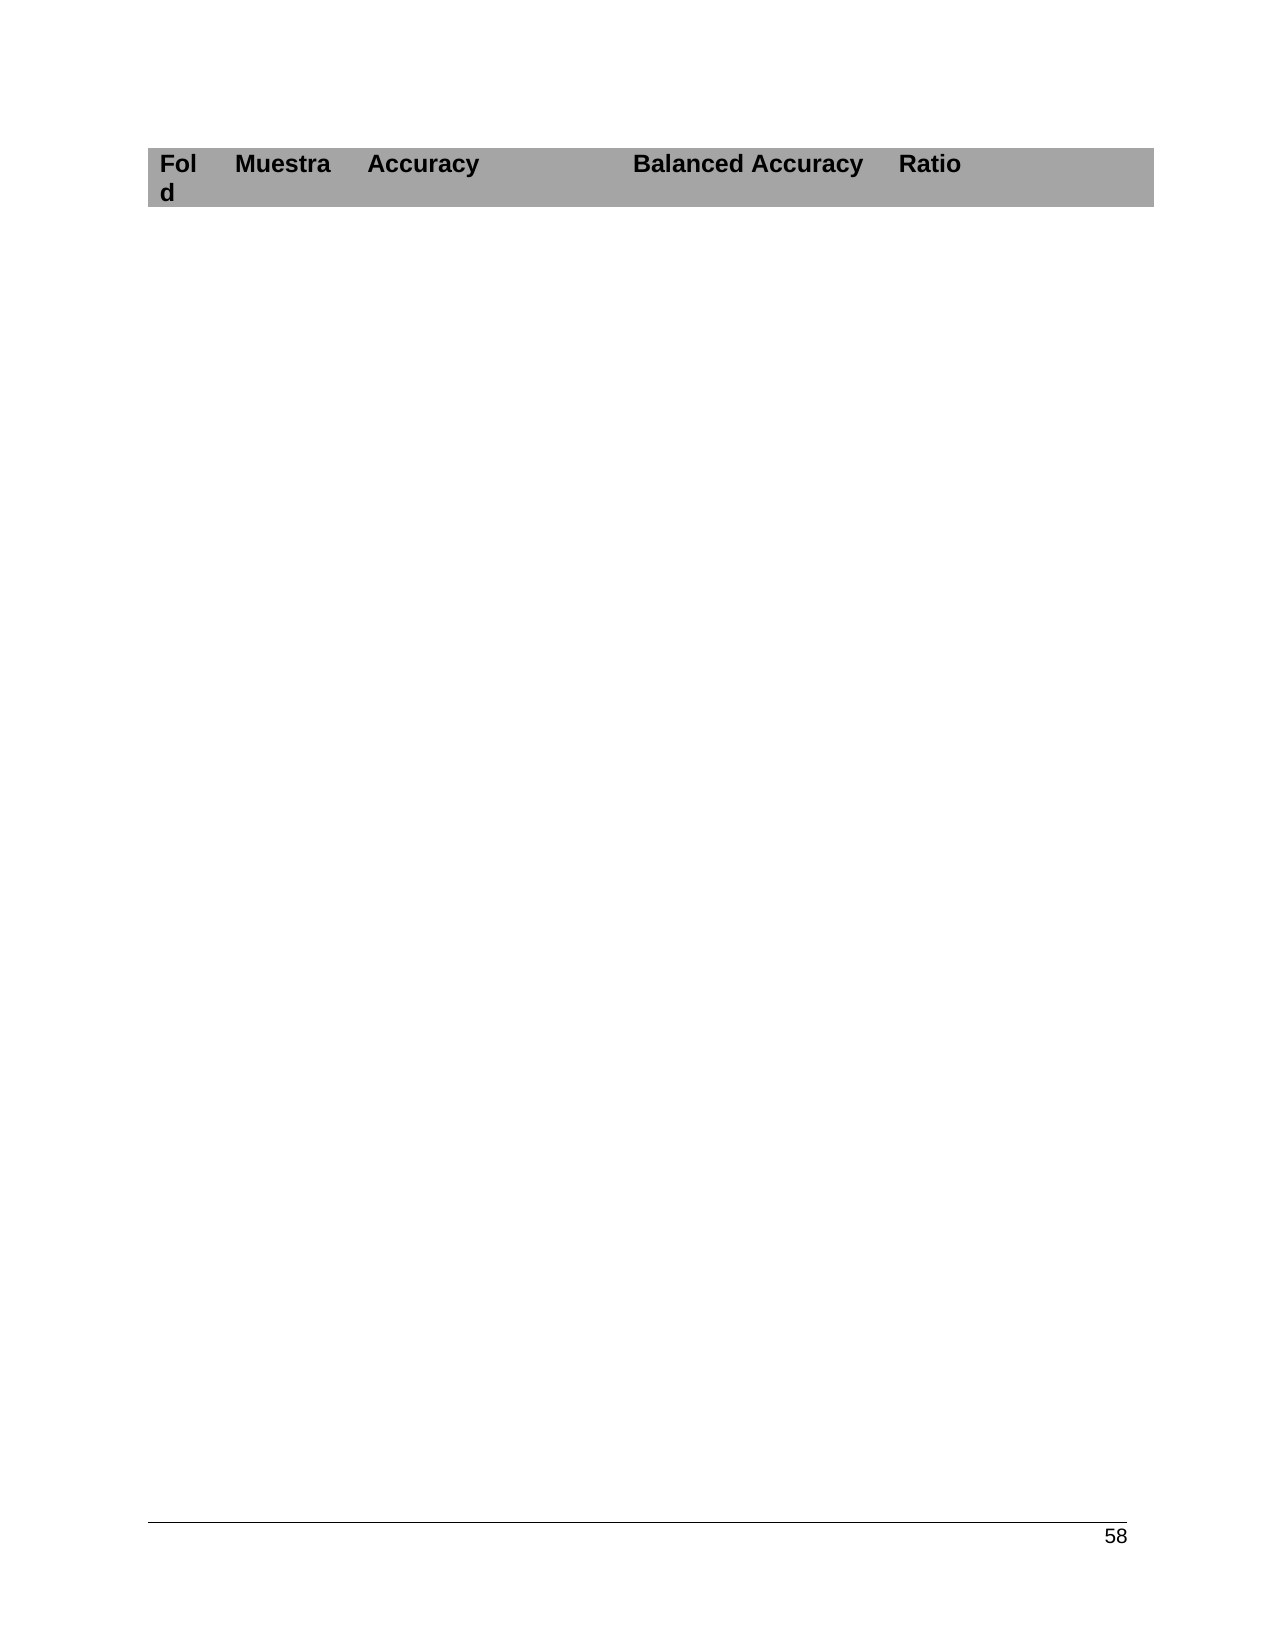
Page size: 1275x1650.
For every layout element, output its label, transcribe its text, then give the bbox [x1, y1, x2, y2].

table_header Accuracy [356, 149, 621, 206]
table_header Fold [149, 149, 223, 206]
table_header Muestra [224, 149, 355, 206]
table_header Ratio [888, 149, 1153, 206]
table_header Balanced Accuracy [622, 149, 887, 206]
